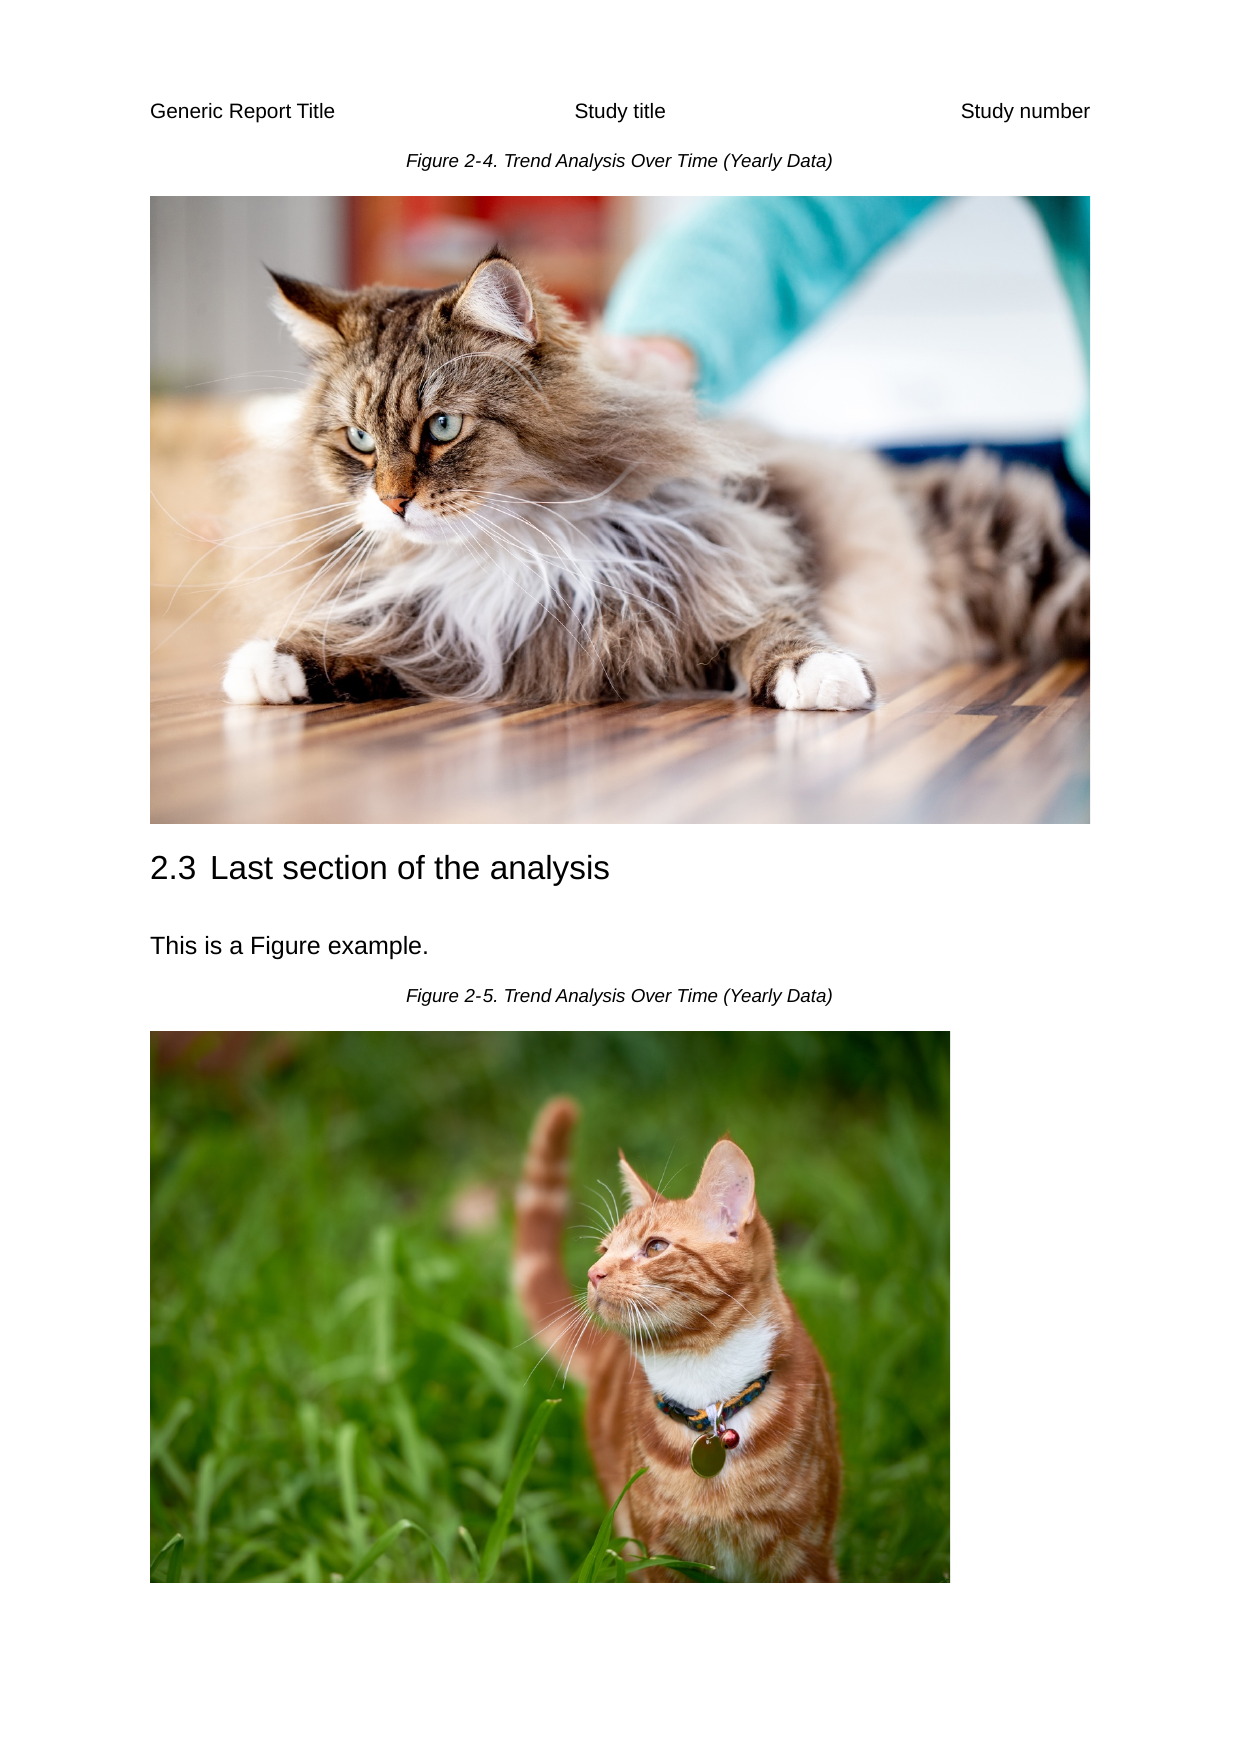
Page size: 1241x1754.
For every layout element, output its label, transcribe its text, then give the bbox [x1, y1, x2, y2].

text Figure 2-4. Trend Analysis Over Time (Yearly Data) [150, 150, 1090, 172]
text Figure 2-5. Trend Analysis Over Time (Yearly Data) [150, 985, 1090, 1006]
subtitle Last section of the analysis [150, 848, 1090, 887]
picture [150, 1031, 951, 1583]
picture [150, 196, 1091, 824]
text This is a Figure example. [150, 931, 1090, 960]
